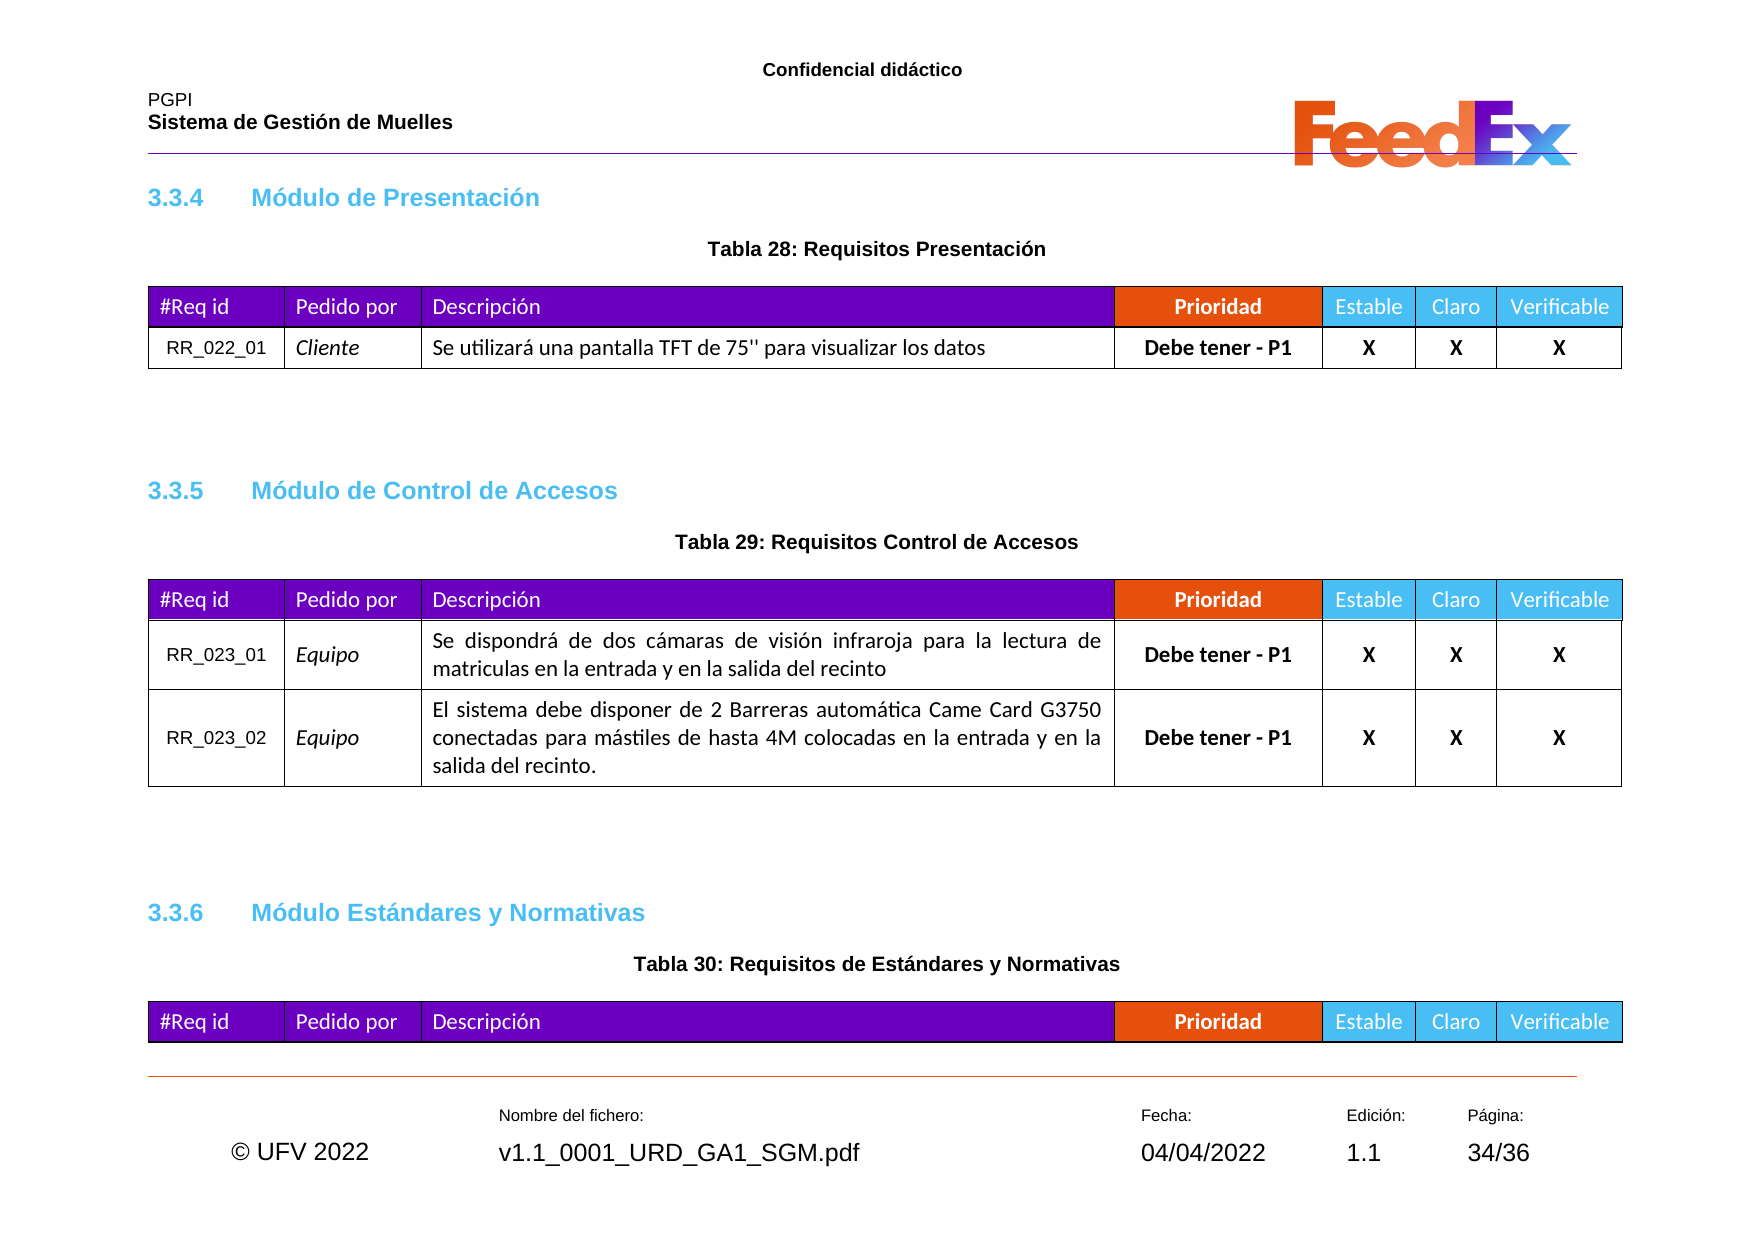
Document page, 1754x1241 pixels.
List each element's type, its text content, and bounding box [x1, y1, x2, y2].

table_header #Req id [149, 287, 284, 326]
table_header Verificable [1497, 287, 1622, 326]
text Tabla 29: Requisitos Control de Accesos [148, 530, 1606, 554]
table_cell RR_022_01 [149, 328, 284, 367]
table_cell X [1416, 690, 1496, 786]
table_cell X [1497, 690, 1621, 786]
table_header Estable [1323, 580, 1415, 619]
subtitle Módulo Estándares y Normativas [148, 898, 1606, 927]
table_header Descripción [422, 1002, 1114, 1041]
text Tabla 28: Requisitos Presentación [148, 237, 1606, 261]
table_header Descripción [422, 580, 1114, 619]
table_cell X [1497, 328, 1621, 367]
table_cell Debe tener - P1 [1115, 690, 1322, 786]
table_header Claro [1416, 580, 1496, 619]
table_cell X [1323, 621, 1415, 688]
table_header #Req id [149, 580, 284, 619]
table_cell X [1416, 621, 1496, 688]
table_header Pedido por [285, 1002, 421, 1041]
table_header Estable [1323, 1002, 1415, 1041]
table_cell Equipo [285, 690, 421, 786]
table_header Verificable [1497, 1002, 1622, 1041]
text Tabla 30: Requisitos de Estándares y Normativas [148, 952, 1606, 976]
subtitle Módulo de Control de Accesos [148, 476, 1606, 505]
table_header Claro [1416, 1002, 1496, 1041]
table_cell Se utilizará una pantalla TFT de 75'' para visualizar los datos [422, 328, 1114, 367]
table_header #Req id [149, 1002, 284, 1041]
table_cell RR_023_02 [149, 690, 284, 786]
table_header Estable [1323, 287, 1415, 326]
table_header Claro [1416, 287, 1496, 326]
table_header Verificable [1497, 580, 1622, 619]
table_cell Equipo [285, 621, 421, 688]
picture [1291, 88, 1574, 153]
table_header Prioridad [1115, 580, 1322, 619]
table_cell RR_023_01 [149, 621, 284, 688]
table_cell Cliente [285, 328, 421, 367]
table_header Pedido por [285, 287, 421, 326]
table_header Prioridad [1115, 287, 1322, 326]
picture [1291, 154, 1574, 173]
table_header Pedido por [285, 580, 421, 619]
table_cell X [1323, 690, 1415, 786]
subtitle Módulo de Presentación [148, 183, 1606, 212]
table_cell El sistema debe disponer de 2 Barreras automática Came Card G3750 conectadas para mástiles de hasta 4M colocadas en la entrada y en la salida del recinto. [422, 690, 1114, 786]
table_header Descripción [422, 287, 1114, 326]
table_cell X [1497, 621, 1621, 688]
table_cell X [1323, 328, 1415, 367]
table_header Prioridad [1115, 1002, 1322, 1041]
table_cell Debe tener - P1 [1115, 621, 1322, 688]
table_cell Se dispondrá de dos cámaras de visión infraroja para la lectura de matriculas en la entrada y en la salida del recinto [422, 621, 1114, 688]
table_cell Debe tener - P1 [1115, 328, 1322, 367]
table_cell X [1416, 328, 1496, 367]
